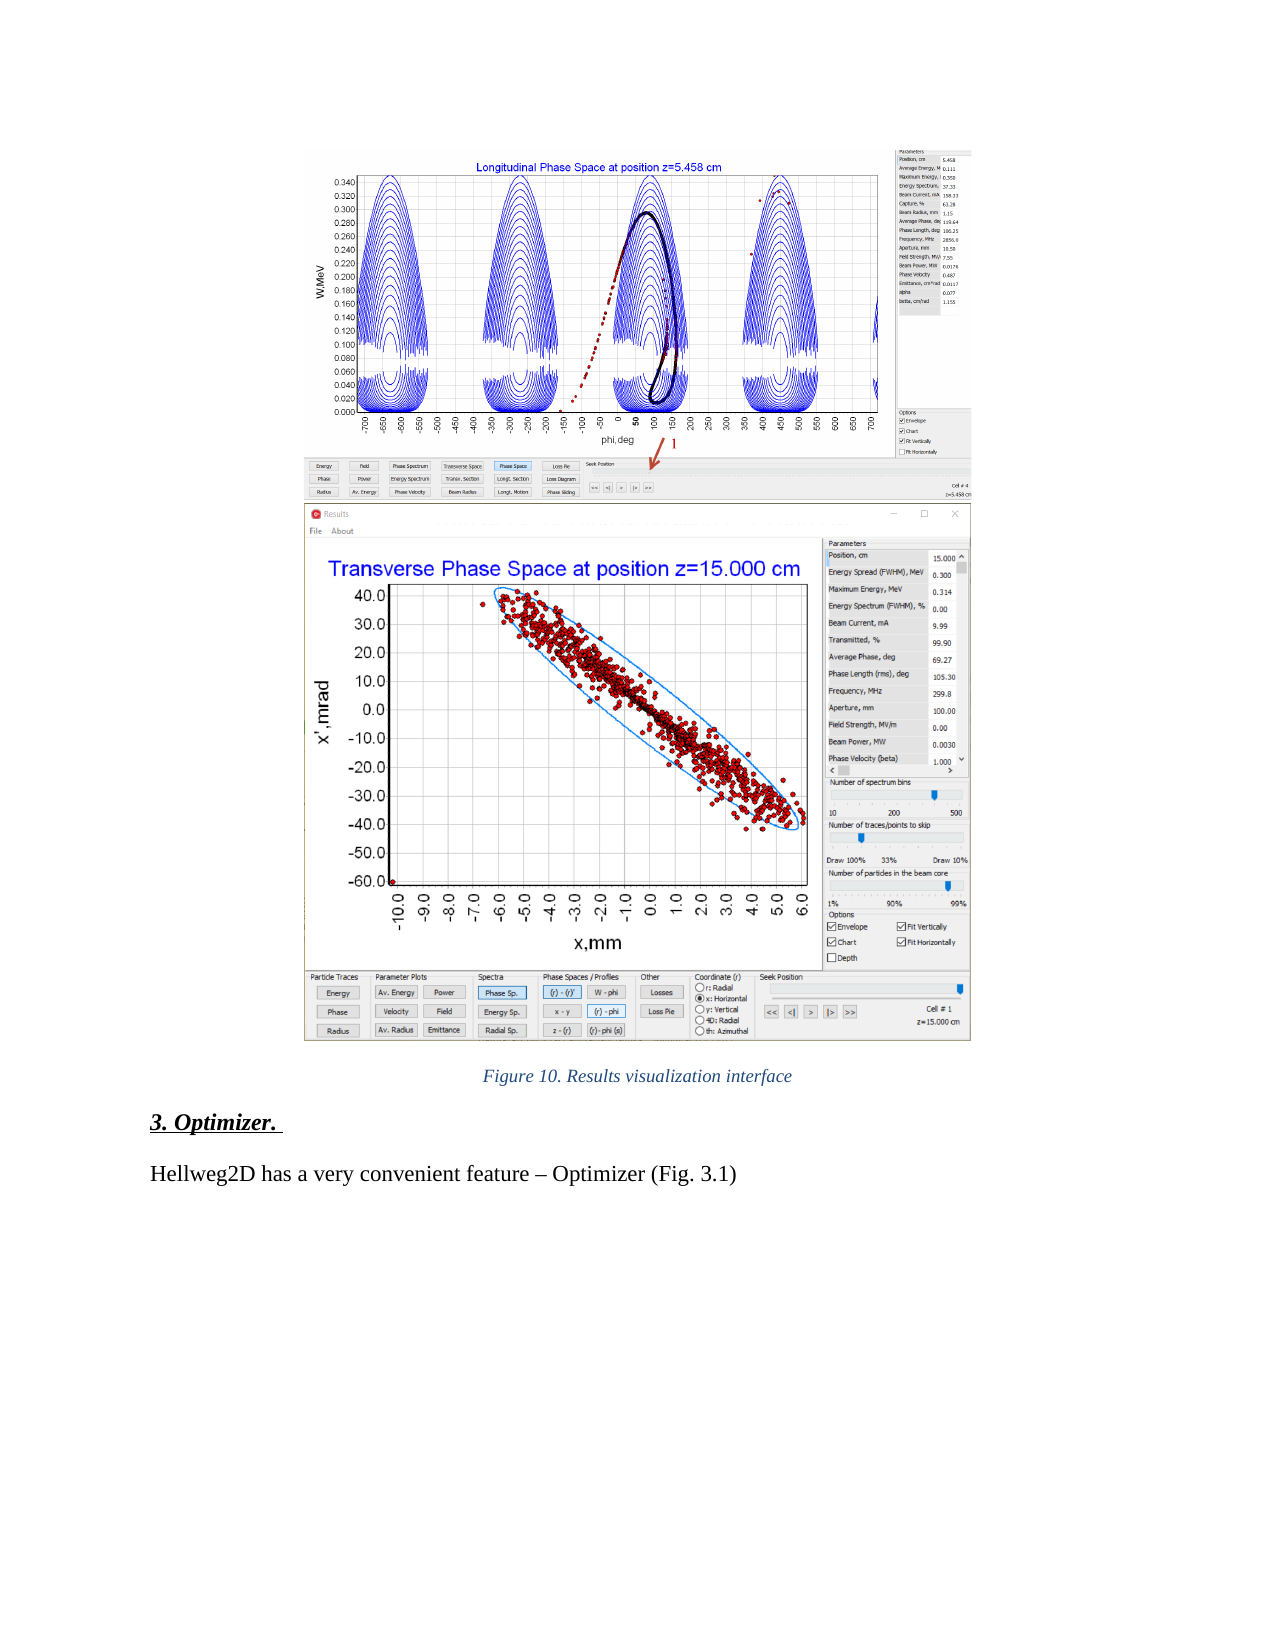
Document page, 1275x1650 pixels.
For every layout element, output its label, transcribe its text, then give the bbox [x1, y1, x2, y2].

picture [304, 503, 971, 1041]
text 3. Optimizer. [150, 1108, 1125, 1135]
picture [303, 150, 972, 500]
text Hellweg2D has a very convenient feature – Optimizer (Fig. 3.1) [150, 1160, 1125, 1187]
